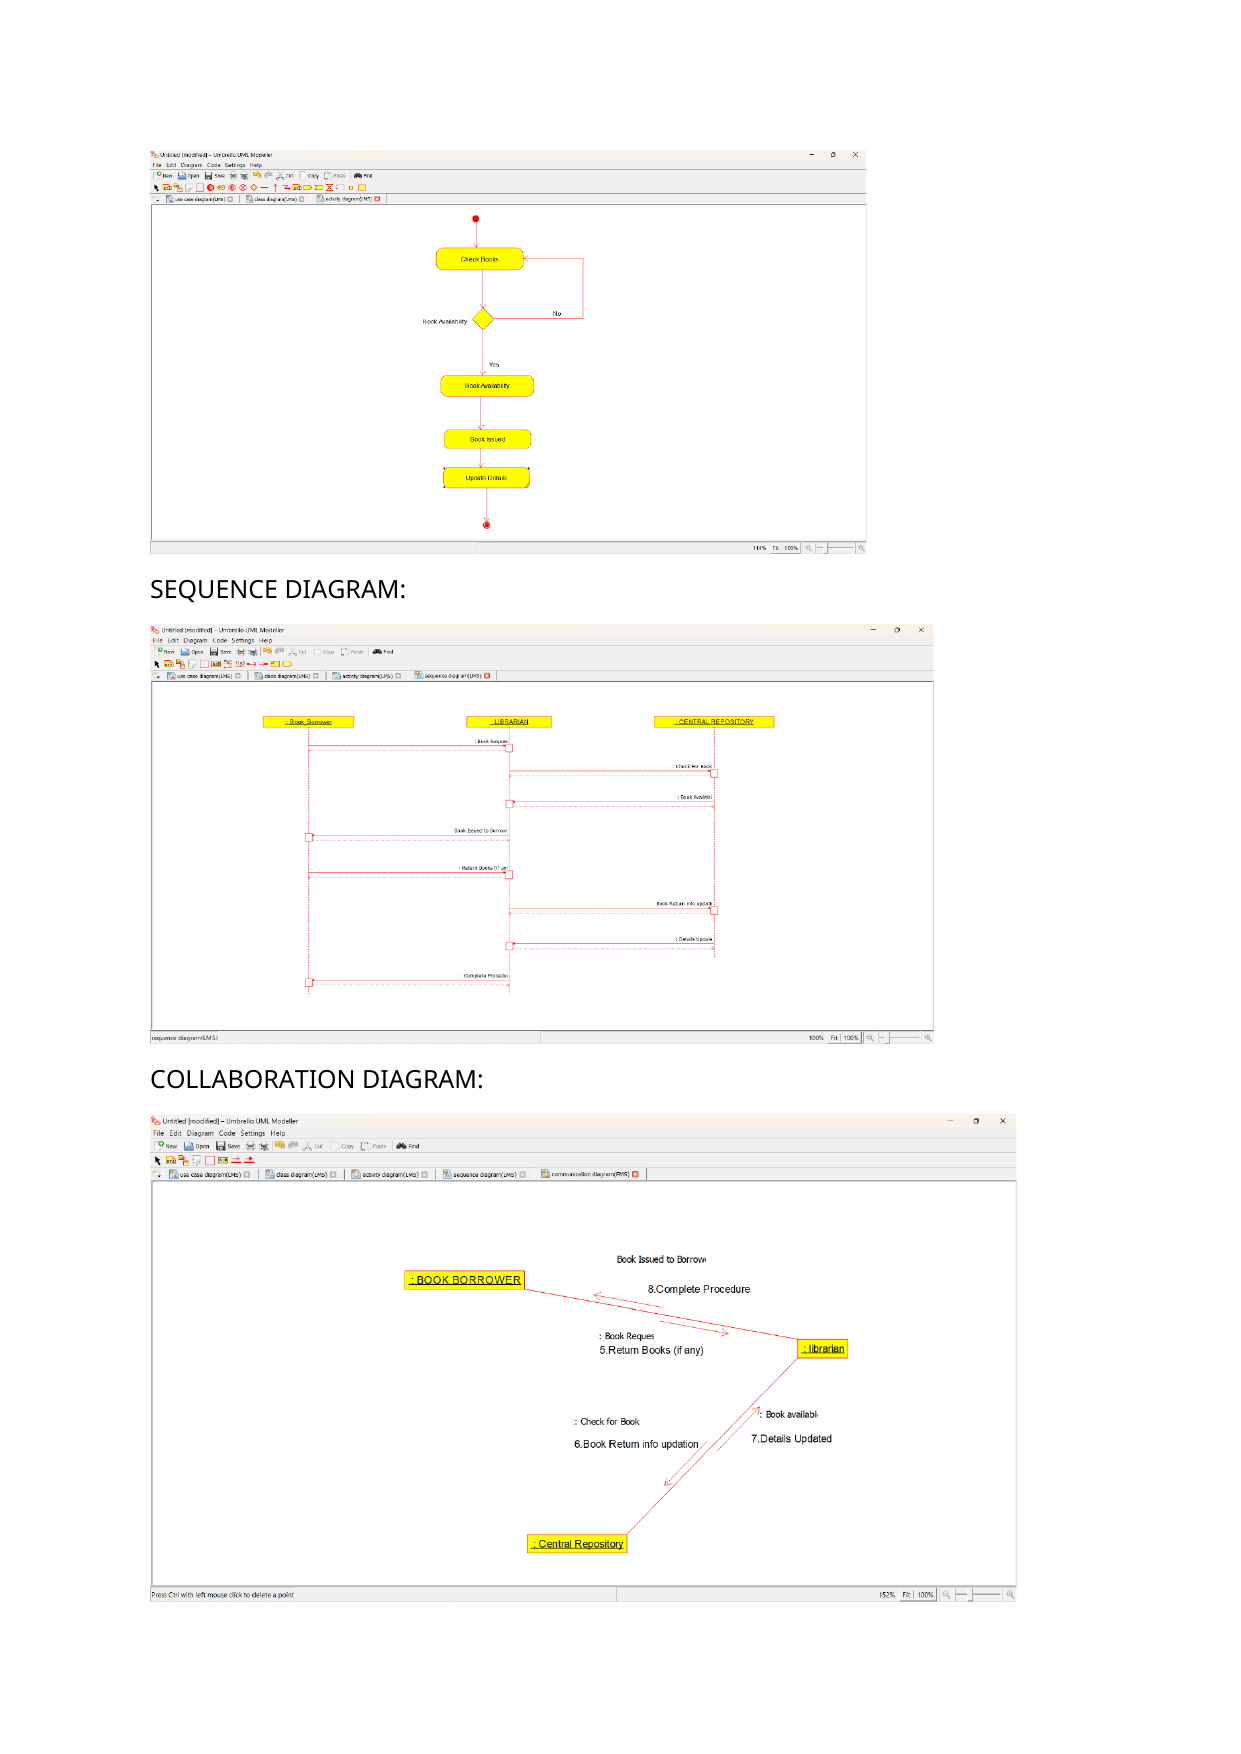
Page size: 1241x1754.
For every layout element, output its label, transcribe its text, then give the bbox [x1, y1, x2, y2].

text COLLABORATION DIAGRAM: [150, 1062, 1090, 1096]
picture [150, 150, 867, 554]
text SEQUENCE DIAGRAM: [150, 572, 1090, 606]
picture [150, 1114, 1017, 1602]
picture [150, 624, 934, 1044]
